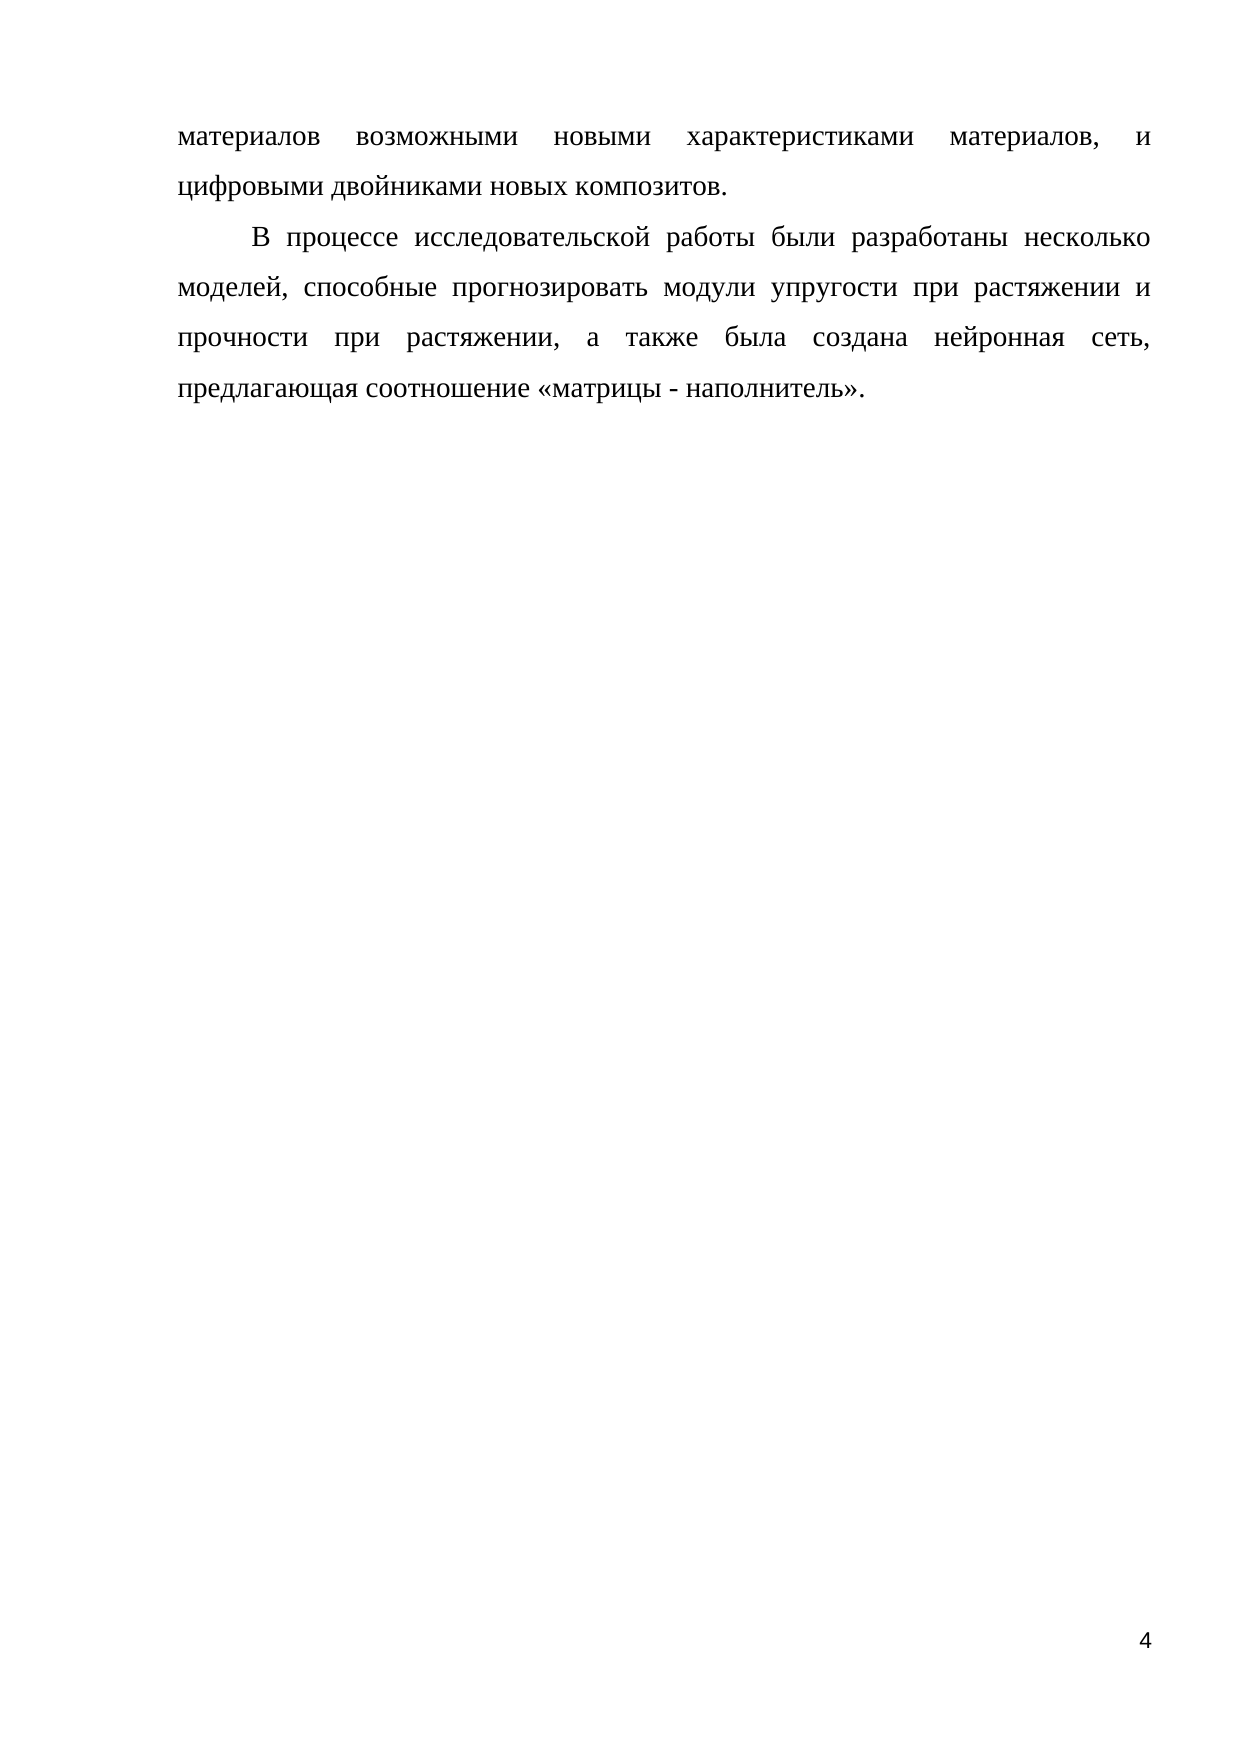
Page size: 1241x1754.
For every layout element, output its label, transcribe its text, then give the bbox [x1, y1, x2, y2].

text В процессе исследовательской работы были разработаны несколько моделей, способные прогнозировать модули упругости при растяжении и прочности при растяжении, а также была создана нейронная сеть, предлагающая соотношение «матрицы - наполнитель». [177, 219, 1152, 403]
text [177, 118, 1152, 202]
